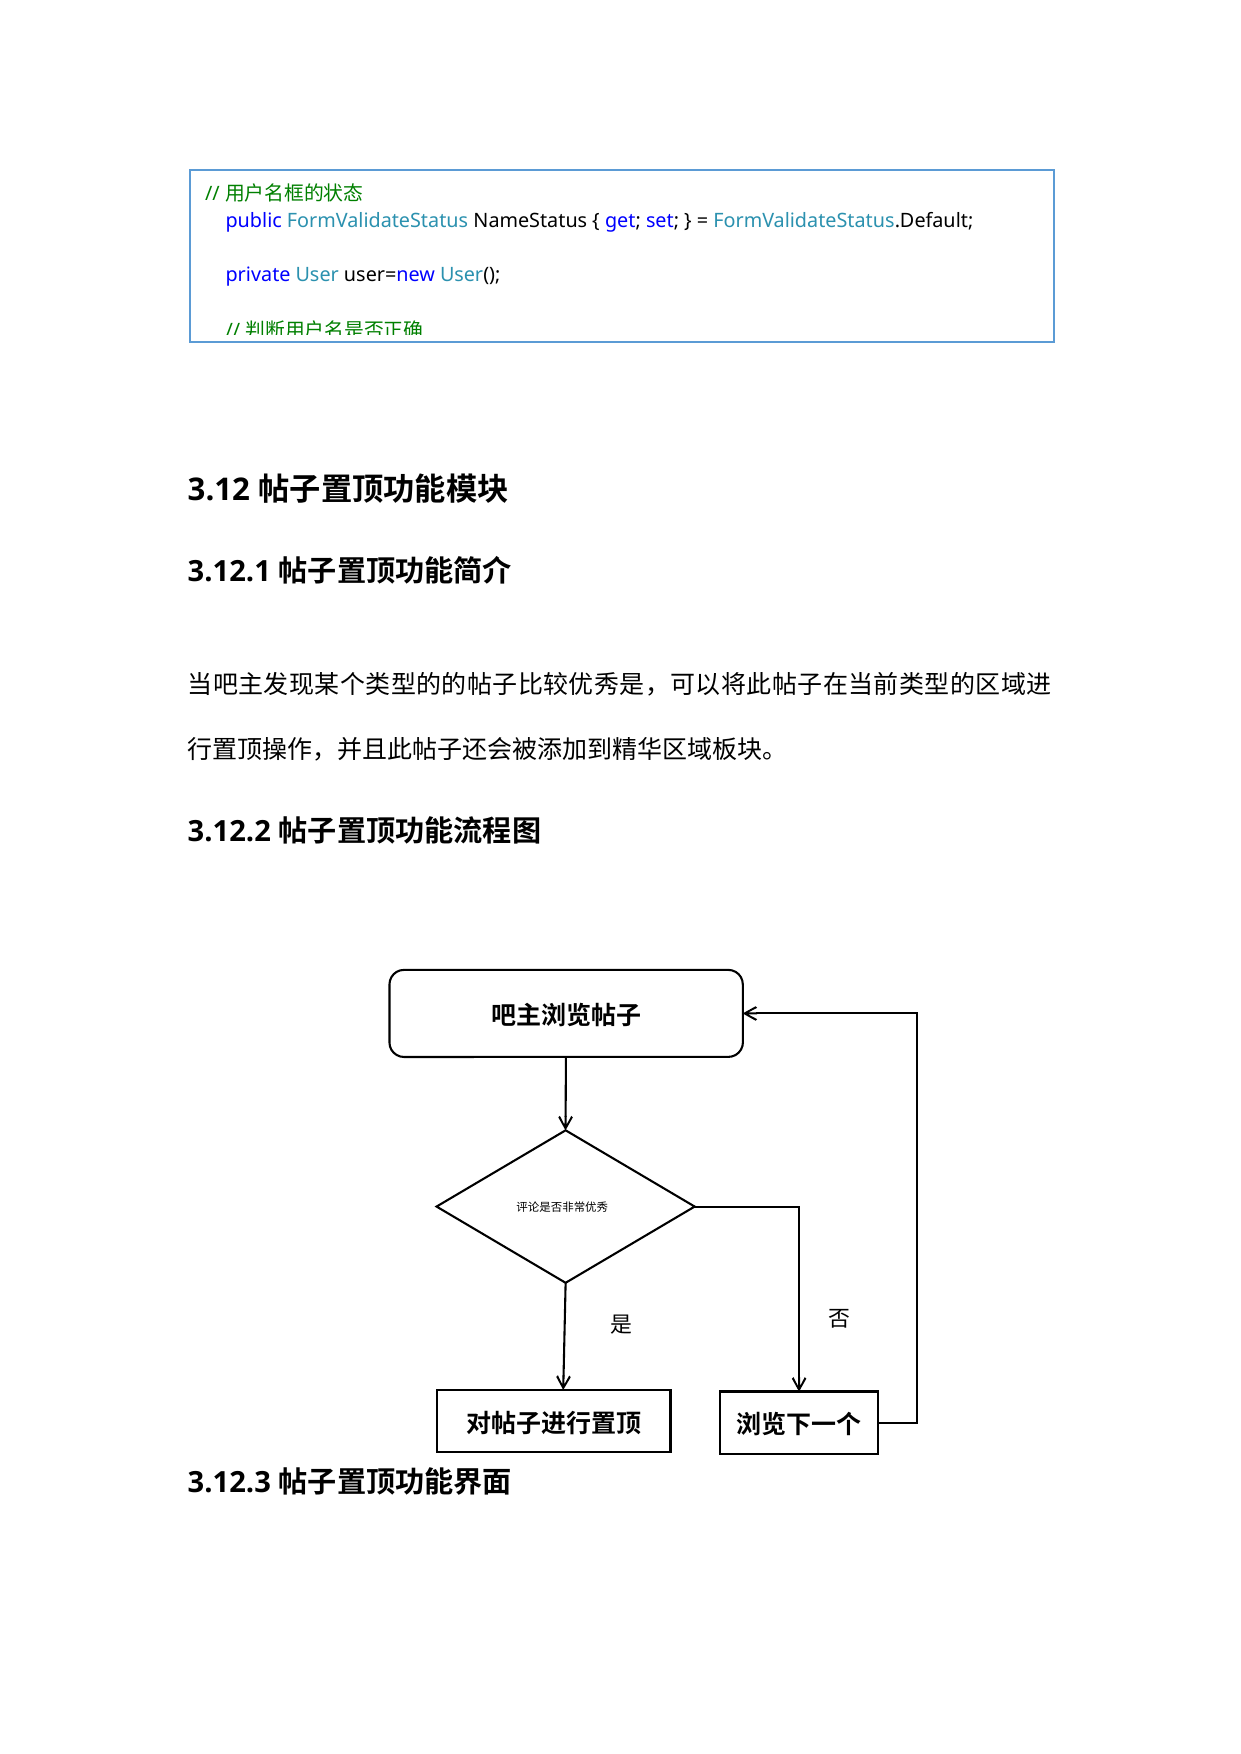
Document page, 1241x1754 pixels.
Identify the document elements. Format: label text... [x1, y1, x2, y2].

text 3.12.1 帖子置顶功能简介 [187, 536, 1053, 601]
text 3.12.2 帖子置顶功能流程图 [187, 796, 1053, 861]
text 3.12.3 帖子置顶功能界面 [187, 1447, 1053, 1512]
text 当吧主发现某个类型的的帖子比较优秀是，可以将此帖子在当前类型的区域进行置顶操作，并且此帖子还会被添加到精华区域板块。 [187, 650, 1053, 780]
text 3.12 帖子置顶功能模块 [187, 455, 1053, 520]
